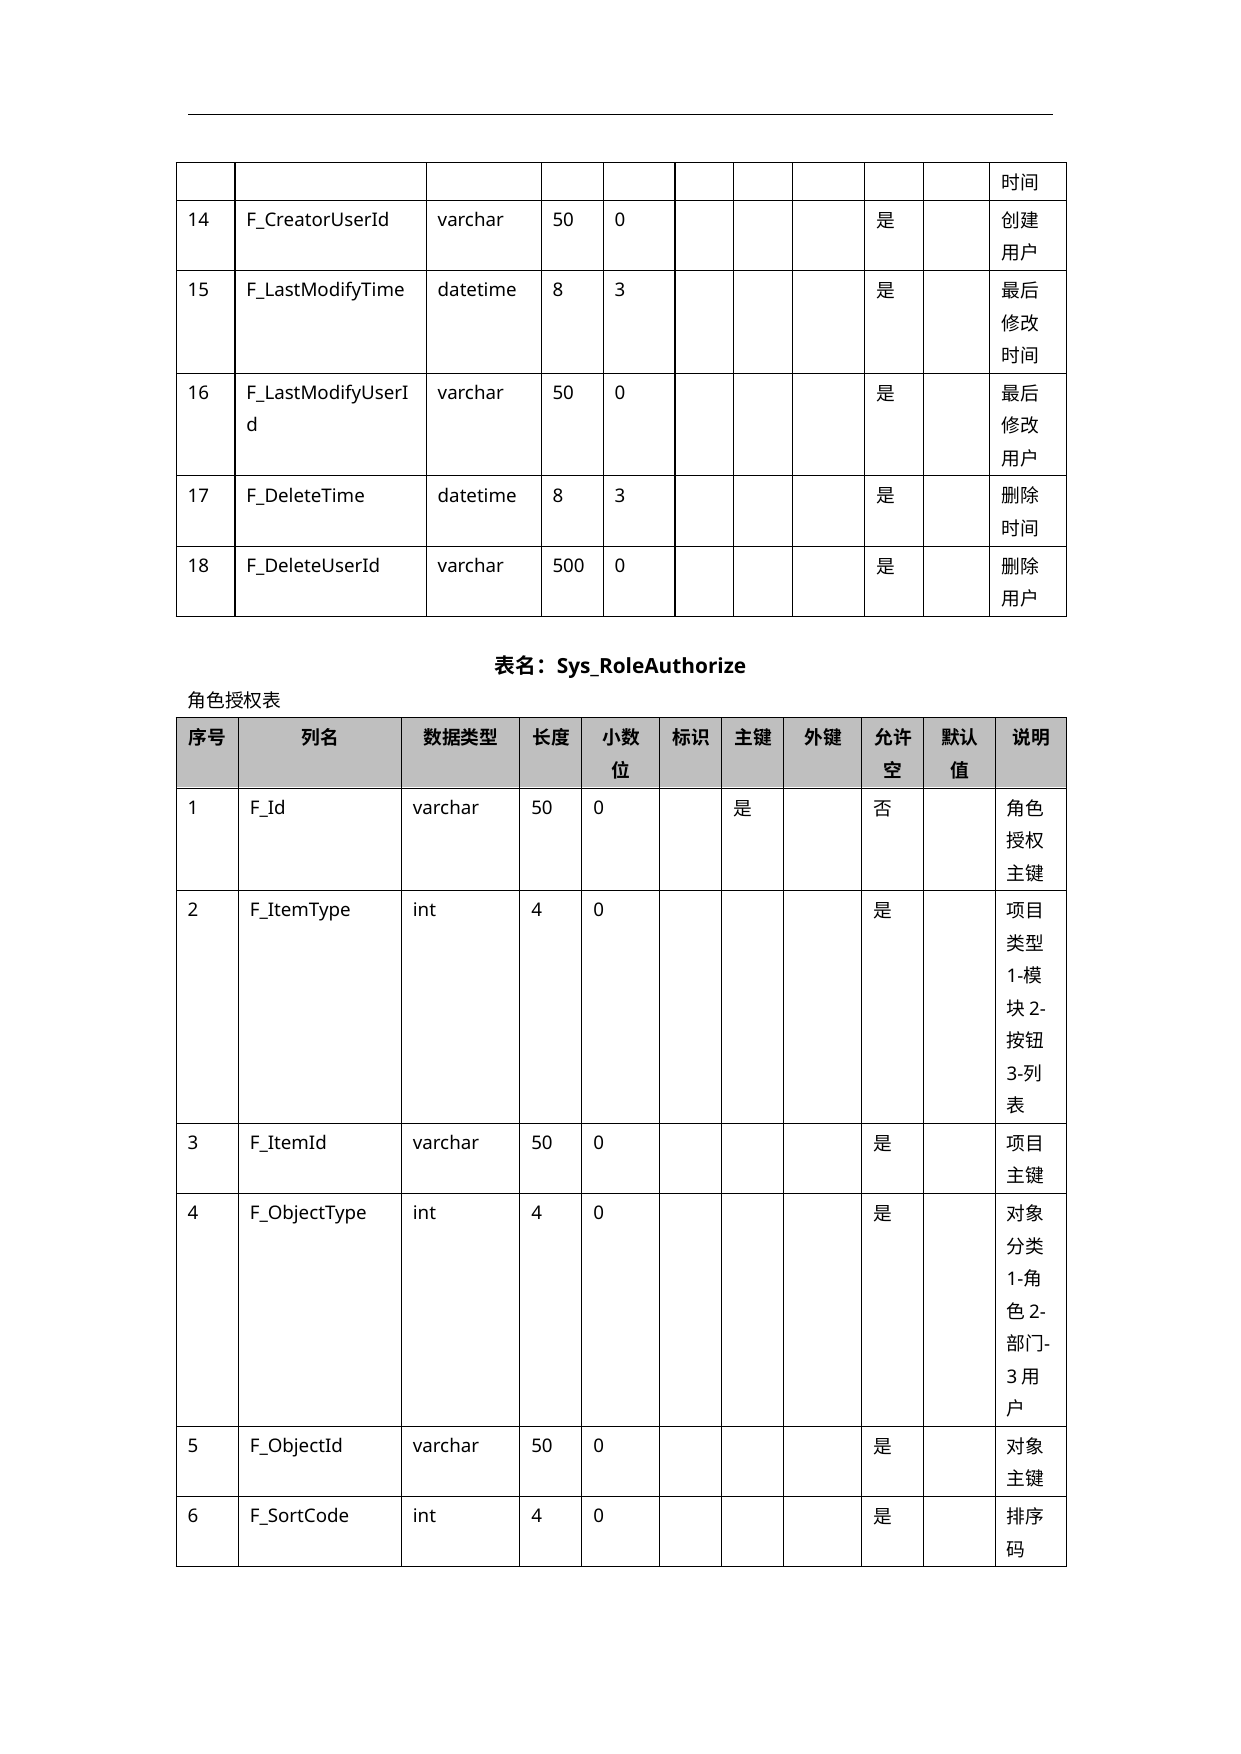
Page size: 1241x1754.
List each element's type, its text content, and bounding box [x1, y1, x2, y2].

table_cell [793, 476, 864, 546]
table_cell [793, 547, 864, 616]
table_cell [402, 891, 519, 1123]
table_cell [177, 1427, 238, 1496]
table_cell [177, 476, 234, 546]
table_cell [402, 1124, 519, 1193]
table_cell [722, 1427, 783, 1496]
text 表名：Sys_RoleAuthorize [187, 648, 1053, 681]
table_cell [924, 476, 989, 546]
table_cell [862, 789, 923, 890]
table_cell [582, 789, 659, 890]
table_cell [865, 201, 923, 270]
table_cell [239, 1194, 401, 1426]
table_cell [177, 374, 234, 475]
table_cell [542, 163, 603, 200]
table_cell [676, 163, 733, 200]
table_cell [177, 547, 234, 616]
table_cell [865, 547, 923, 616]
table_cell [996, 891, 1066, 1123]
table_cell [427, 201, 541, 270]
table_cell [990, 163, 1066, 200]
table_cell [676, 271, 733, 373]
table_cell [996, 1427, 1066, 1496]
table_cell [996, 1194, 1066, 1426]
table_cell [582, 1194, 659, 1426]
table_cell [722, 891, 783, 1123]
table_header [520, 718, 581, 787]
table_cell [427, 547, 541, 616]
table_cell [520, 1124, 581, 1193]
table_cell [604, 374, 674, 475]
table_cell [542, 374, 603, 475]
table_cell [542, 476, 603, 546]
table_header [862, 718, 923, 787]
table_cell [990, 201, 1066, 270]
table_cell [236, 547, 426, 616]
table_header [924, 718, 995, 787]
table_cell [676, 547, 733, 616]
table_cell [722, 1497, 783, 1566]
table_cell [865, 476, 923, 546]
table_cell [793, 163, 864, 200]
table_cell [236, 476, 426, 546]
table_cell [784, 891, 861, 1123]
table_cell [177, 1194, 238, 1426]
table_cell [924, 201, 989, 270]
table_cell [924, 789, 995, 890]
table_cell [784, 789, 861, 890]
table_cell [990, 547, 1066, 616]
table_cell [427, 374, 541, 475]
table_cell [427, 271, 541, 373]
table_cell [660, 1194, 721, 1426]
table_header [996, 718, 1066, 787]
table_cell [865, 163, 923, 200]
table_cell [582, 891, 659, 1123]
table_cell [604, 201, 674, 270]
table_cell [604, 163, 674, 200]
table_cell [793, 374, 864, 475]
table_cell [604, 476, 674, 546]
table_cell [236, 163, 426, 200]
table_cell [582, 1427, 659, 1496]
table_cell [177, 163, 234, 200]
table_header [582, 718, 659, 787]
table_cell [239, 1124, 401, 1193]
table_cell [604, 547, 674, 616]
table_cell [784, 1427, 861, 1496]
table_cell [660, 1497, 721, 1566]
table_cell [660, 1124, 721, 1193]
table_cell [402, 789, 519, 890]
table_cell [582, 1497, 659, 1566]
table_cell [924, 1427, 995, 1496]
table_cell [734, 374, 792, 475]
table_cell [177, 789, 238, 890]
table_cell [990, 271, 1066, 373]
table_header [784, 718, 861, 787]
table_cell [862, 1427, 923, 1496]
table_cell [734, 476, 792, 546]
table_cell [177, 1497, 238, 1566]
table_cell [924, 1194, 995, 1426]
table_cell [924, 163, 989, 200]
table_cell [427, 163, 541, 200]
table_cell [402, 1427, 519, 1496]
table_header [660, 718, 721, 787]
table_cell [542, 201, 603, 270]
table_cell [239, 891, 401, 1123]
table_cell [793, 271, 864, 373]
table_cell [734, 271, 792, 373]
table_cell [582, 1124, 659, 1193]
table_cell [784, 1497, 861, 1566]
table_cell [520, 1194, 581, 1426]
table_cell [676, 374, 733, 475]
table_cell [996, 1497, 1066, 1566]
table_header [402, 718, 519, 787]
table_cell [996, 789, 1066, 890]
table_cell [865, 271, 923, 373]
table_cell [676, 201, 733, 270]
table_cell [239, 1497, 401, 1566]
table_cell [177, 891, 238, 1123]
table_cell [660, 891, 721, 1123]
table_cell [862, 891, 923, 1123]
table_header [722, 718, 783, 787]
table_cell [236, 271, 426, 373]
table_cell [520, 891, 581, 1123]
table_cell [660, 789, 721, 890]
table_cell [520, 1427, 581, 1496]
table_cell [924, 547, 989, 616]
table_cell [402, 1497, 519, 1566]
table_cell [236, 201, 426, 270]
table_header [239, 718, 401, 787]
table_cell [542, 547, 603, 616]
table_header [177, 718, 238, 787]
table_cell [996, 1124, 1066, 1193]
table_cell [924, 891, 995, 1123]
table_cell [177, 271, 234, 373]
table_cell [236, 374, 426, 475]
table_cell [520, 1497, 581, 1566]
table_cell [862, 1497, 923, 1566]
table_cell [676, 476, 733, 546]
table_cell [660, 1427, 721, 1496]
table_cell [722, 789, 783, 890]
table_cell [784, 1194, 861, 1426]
text 角色授权表 [187, 683, 1053, 715]
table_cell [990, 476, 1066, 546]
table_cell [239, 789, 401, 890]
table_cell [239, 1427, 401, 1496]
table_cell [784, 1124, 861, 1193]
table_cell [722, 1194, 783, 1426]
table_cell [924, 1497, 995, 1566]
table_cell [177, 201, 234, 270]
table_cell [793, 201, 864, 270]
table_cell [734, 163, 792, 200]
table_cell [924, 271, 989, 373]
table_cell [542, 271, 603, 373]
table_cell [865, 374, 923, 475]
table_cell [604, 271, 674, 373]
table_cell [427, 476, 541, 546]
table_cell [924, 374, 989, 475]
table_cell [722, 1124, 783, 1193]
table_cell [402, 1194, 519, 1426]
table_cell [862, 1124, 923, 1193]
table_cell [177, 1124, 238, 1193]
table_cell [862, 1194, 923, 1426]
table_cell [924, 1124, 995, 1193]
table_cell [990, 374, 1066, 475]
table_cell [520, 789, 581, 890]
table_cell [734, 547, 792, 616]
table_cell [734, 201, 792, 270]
